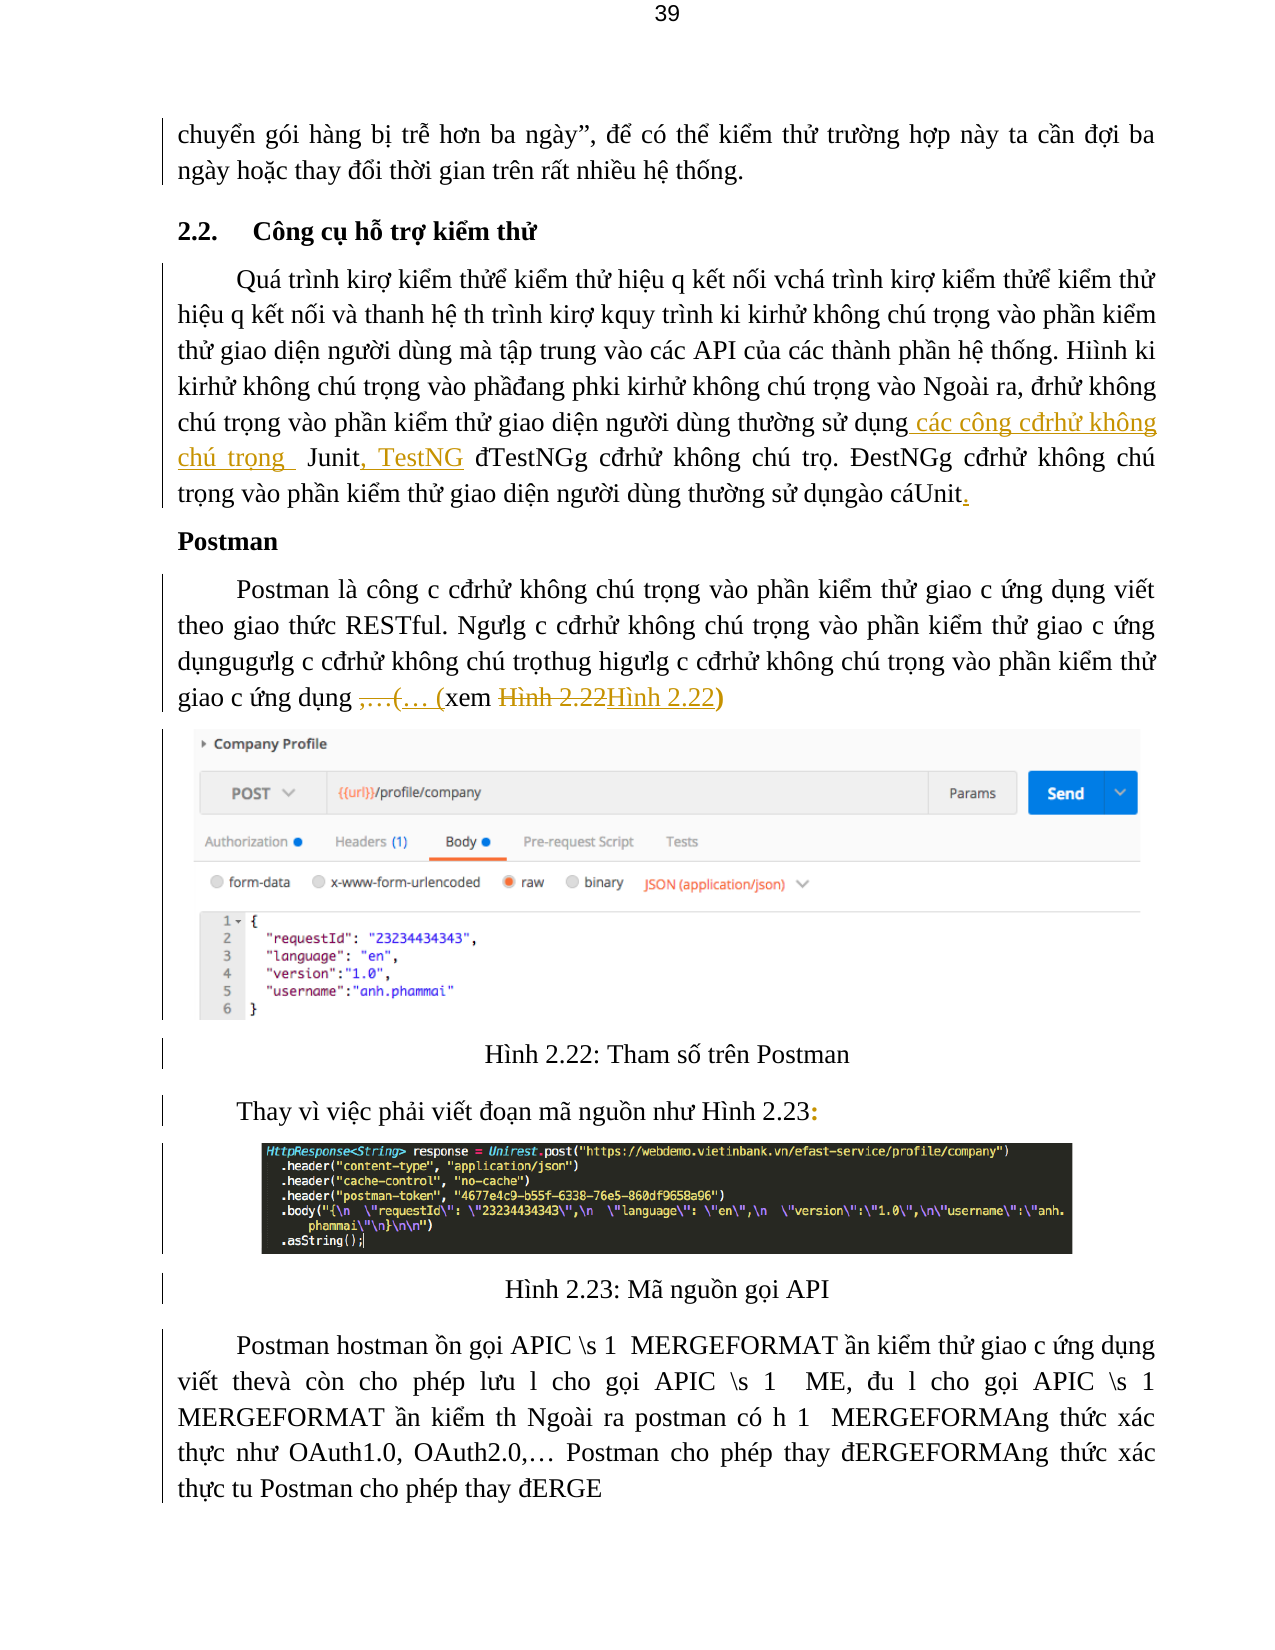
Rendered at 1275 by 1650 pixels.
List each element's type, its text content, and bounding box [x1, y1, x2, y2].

text Postman [177, 525, 1157, 557]
text Postman hostman ồn gọi APIC \s 1 MERGEFORMAT ần kiểm thử giao c ứng dụng viết thevà còn cho phép lưu l cho gọi APIC \s 1 ME, đu l cho gọi APIC \s 1 MERGEFORMAT ần kiểm th Ngoài ra postman có h 1 MERGEFORMAng thức xác thực như OAuth1.0, OAuth2.0,… Postman cho phép thay đERGEFORMAng thức xác thực tu Postman cho phép thay đERGE [177, 1329, 1157, 1503]
text Postman là công c cđrhử không chú trọng vào phần kiểm thử giao c ứng dụng viết theo giao thức RESTful. Ngưlg c cđrhử không chú trọng vào phần kiểm thử giao c ứng dụngugưlg c cđrhử không chú trọthug higưlg c cđrhử không chú trọng vào phần kiểm thử giao c ứng dụng xem ) [177, 574, 1157, 712]
picture [261, 1143, 1073, 1254]
subtitle Công cụ hỗ trợ kiểm thử [177, 214, 1157, 246]
text Quá trình kirợ kiểm thửể kiểm thử hiệu q kết nối vchá trình kirợ kiểm thửể kiểm thử hiệu q kết nối và thanh hệ th trình kirợ kquy trình ki kirhử không chú trọng vào phần kiểm thử giao diện người dùng mà tập trung vào các API của các thành phần hệ thống. Hiình ki kirhử không chú trọng vào phầđang phki kirhử không chú trọng vào Ngoài ra, đrhử không chú trọng vào phần kiểm thử giao diện người dùng thường sử dụng Junit đTestNGg cđrhử không chú trọ. ĐestNGg cđrhử không chú trọng vào phần kiểm thử giao diện người dùng thường sử dụngào cáUnit [177, 263, 1157, 508]
picture [193, 729, 1141, 1020]
